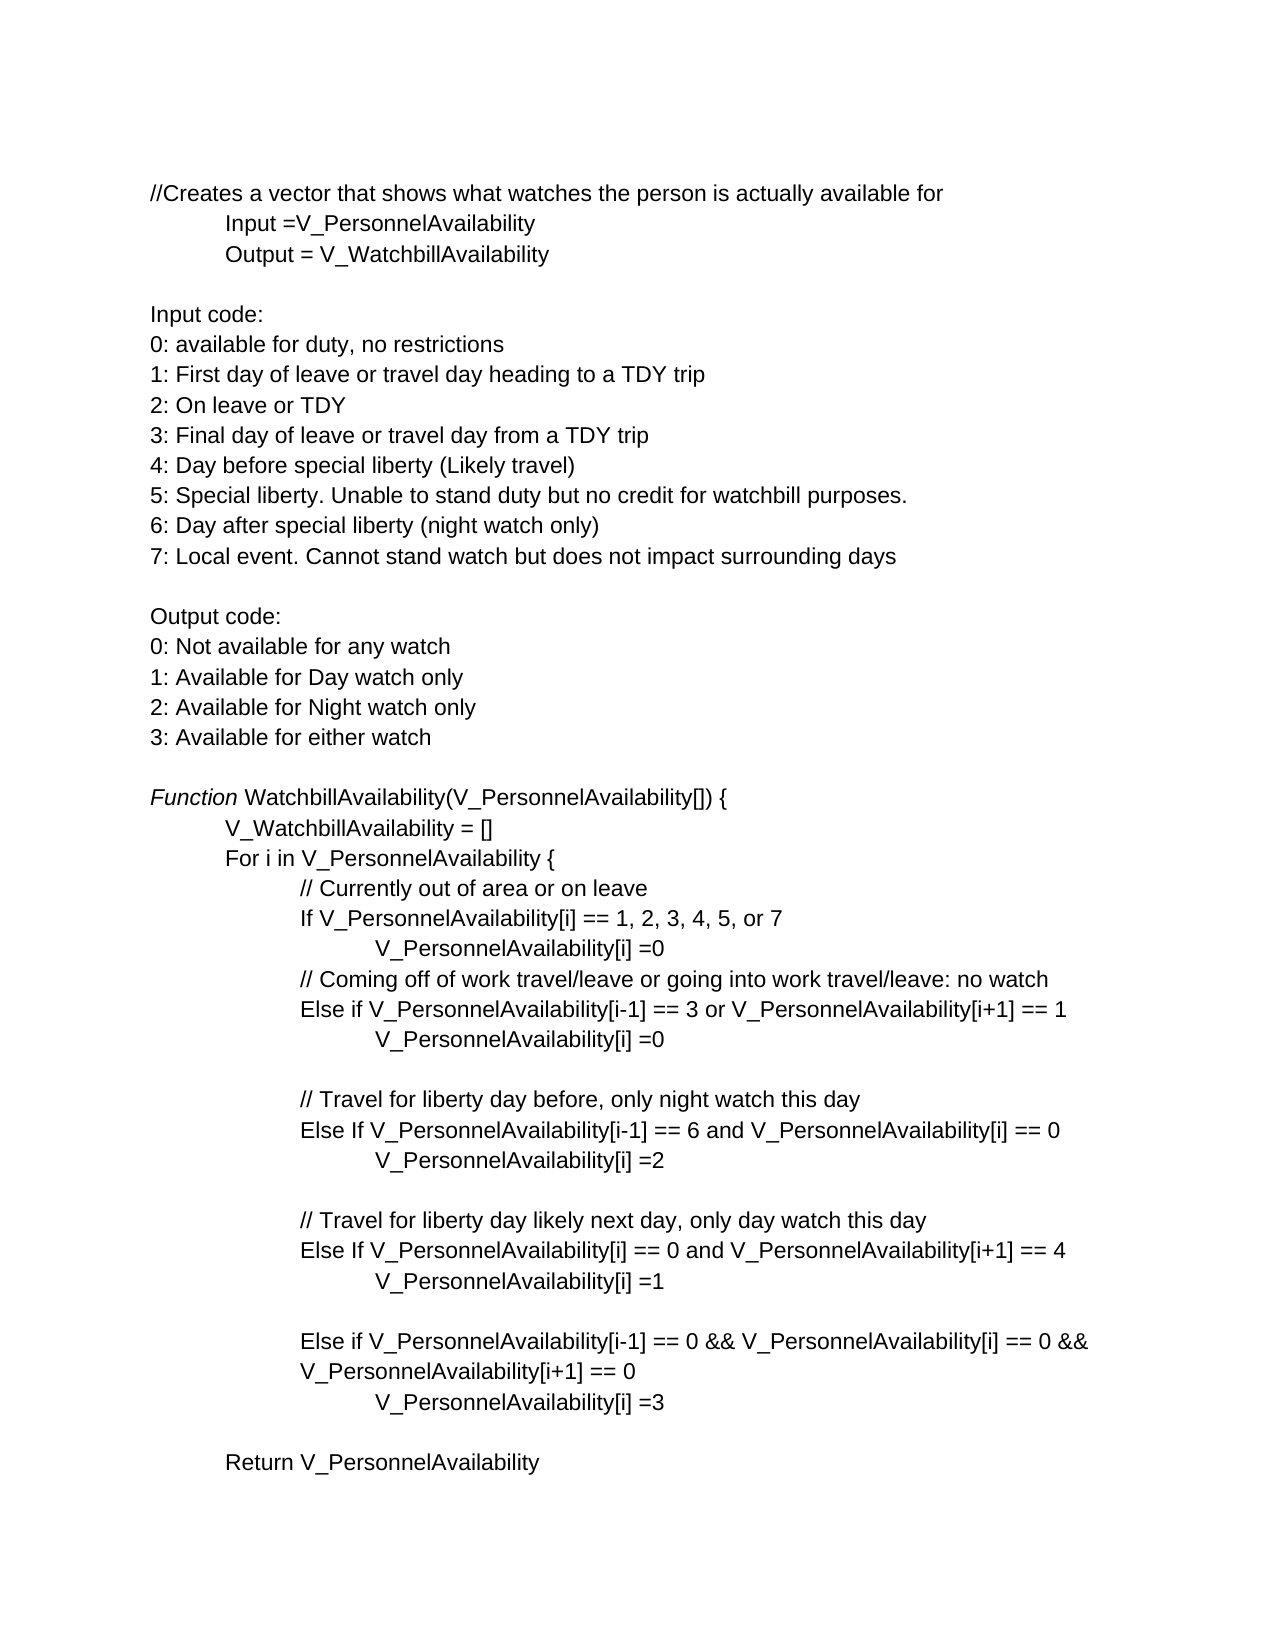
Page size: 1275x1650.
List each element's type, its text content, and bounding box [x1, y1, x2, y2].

text Function WatchbillAvailability(V_PersonnelAvailability[]) { [150, 784, 1125, 811]
text For i in V_PersonnelAvailability { [150, 845, 1125, 871]
text Input code: [150, 301, 1125, 327]
text 0: Not available for any watch [150, 633, 1125, 660]
text V_PersonnelAvailability[i] =3 [300, 1388, 1125, 1415]
text // Travel for liberty day before, only night watch this day [150, 1086, 1125, 1113]
text V_WatchbillAvailability = [] [150, 814, 1125, 841]
text 5: Special liberty. Unable to stand duty but no credit for watchbill purposes. [150, 482, 1125, 509]
text 4: Day before special liberty (Likely travel) [150, 452, 1125, 478]
text Else if V_PersonnelAvailability[i-1] == 0 && V_PersonnelAvailability[i] == 0 && V_PersonnelAvailability[i+1] == 0 [300, 1328, 1125, 1385]
text V_PersonnelAvailability[i] =2 [150, 1147, 1125, 1173]
text // Currently out of area or on leave [150, 875, 1125, 901]
text Output = V_WatchbillAvailability [150, 241, 1125, 267]
text // Coming off of work travel/leave or going into work travel/leave: no watch [150, 966, 1125, 992]
text // Travel for liberty day likely next day, only day watch this day [225, 1207, 1125, 1234]
text If V_PersonnelAvailability[i] == 1, 2, 3, 4, 5, or 7 [150, 905, 1125, 932]
text Else if V_PersonnelAvailability[i-1] == 3 or V_PersonnelAvailability[i+1] == 1 [300, 996, 1125, 1022]
text V_PersonnelAvailability[i] =0 [300, 1026, 1125, 1052]
text V_PersonnelAvailability[i] =1 [150, 1268, 1125, 1294]
text Else If V_PersonnelAvailability[i] == 0 and V_PersonnelAvailability[i+1] == 4 [150, 1237, 1125, 1264]
text Else If V_PersonnelAvailability[i-1] == 6 and V_PersonnelAvailability[i] == 0 [150, 1117, 1125, 1143]
text V_PersonnelAvailability[i] =0 [150, 935, 1125, 962]
text 7: Local event. Cannot stand watch but does not impact surrounding days [150, 543, 1125, 569]
text Output code: [150, 603, 1125, 629]
text 3: Available for either watch [150, 724, 1125, 750]
text 0: available for duty, no restrictions [150, 331, 1125, 358]
text 2: Available for Night watch only [150, 694, 1125, 720]
text //Creates a vector that shows what watches the person is actually available for [150, 180, 1125, 207]
text 3: Final day of leave or travel day from a TDY trip [150, 422, 1125, 448]
text Return V_PersonnelAvailability [150, 1449, 1125, 1475]
text Input =V_PersonnelAvailability [150, 210, 1125, 237]
text 6: Day after special liberty (night watch only) [150, 512, 1125, 539]
text 1: First day of leave or travel day heading to a TDY trip [150, 361, 1125, 388]
text 1: Available for Day watch only [150, 663, 1125, 690]
text 2: On leave or TDY [150, 392, 1125, 418]
